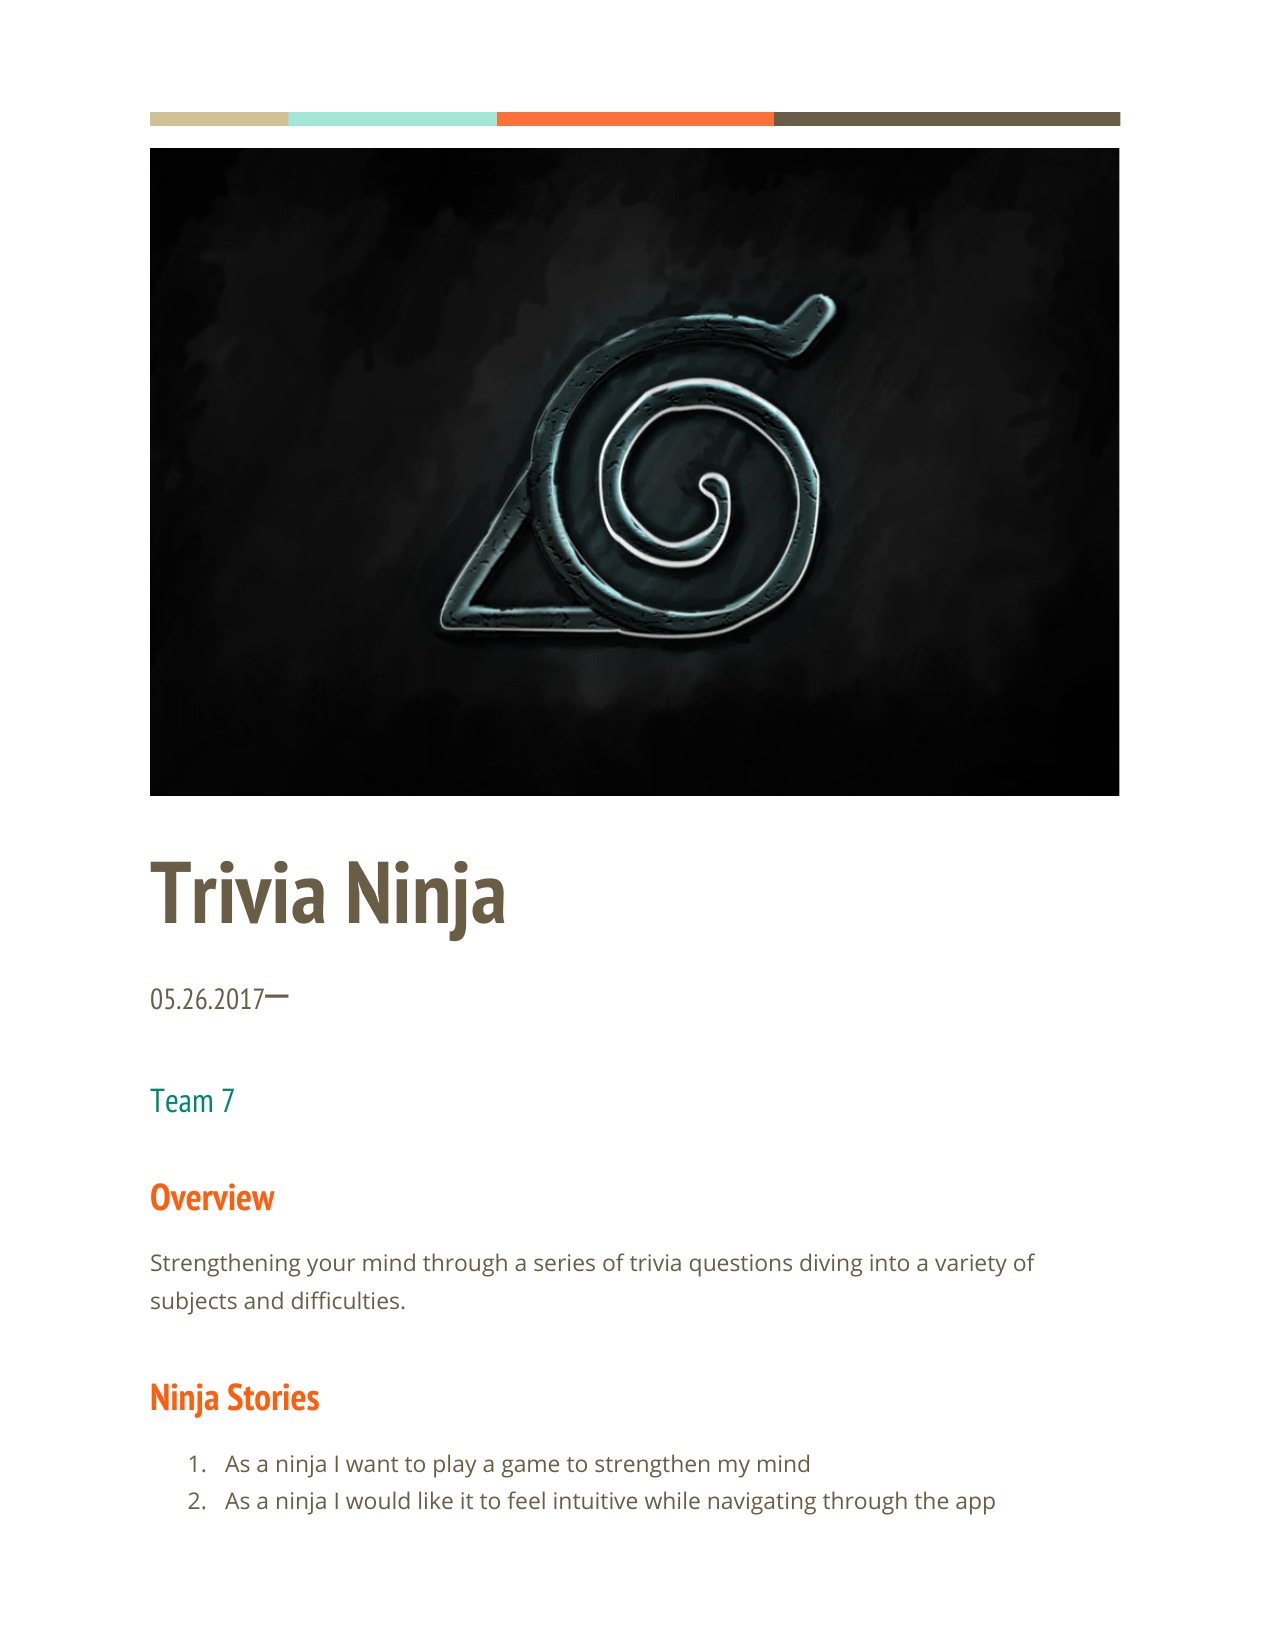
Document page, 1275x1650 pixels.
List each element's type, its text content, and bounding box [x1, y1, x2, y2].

text Strengthening your mind through a series of trivia questions diving into a variety of subjects and difficulties. [150, 1247, 1125, 1316]
picture [150, 148, 1120, 796]
list As a ninja I would like it to feel intuitive while navigating through the app [187, 1485, 1125, 1516]
list As a ninja I want to play a game to strengthen my mind [187, 1448, 1125, 1479]
subtitle Ninja Stories [150, 1372, 1125, 1421]
subtitle 05.26.2017─ [150, 969, 1125, 1020]
subtitle Overview [150, 1172, 1125, 1220]
text Team 7 [150, 1078, 1125, 1122]
title Trivia Ninja [150, 835, 1125, 948]
picture [150, 112, 1121, 126]
